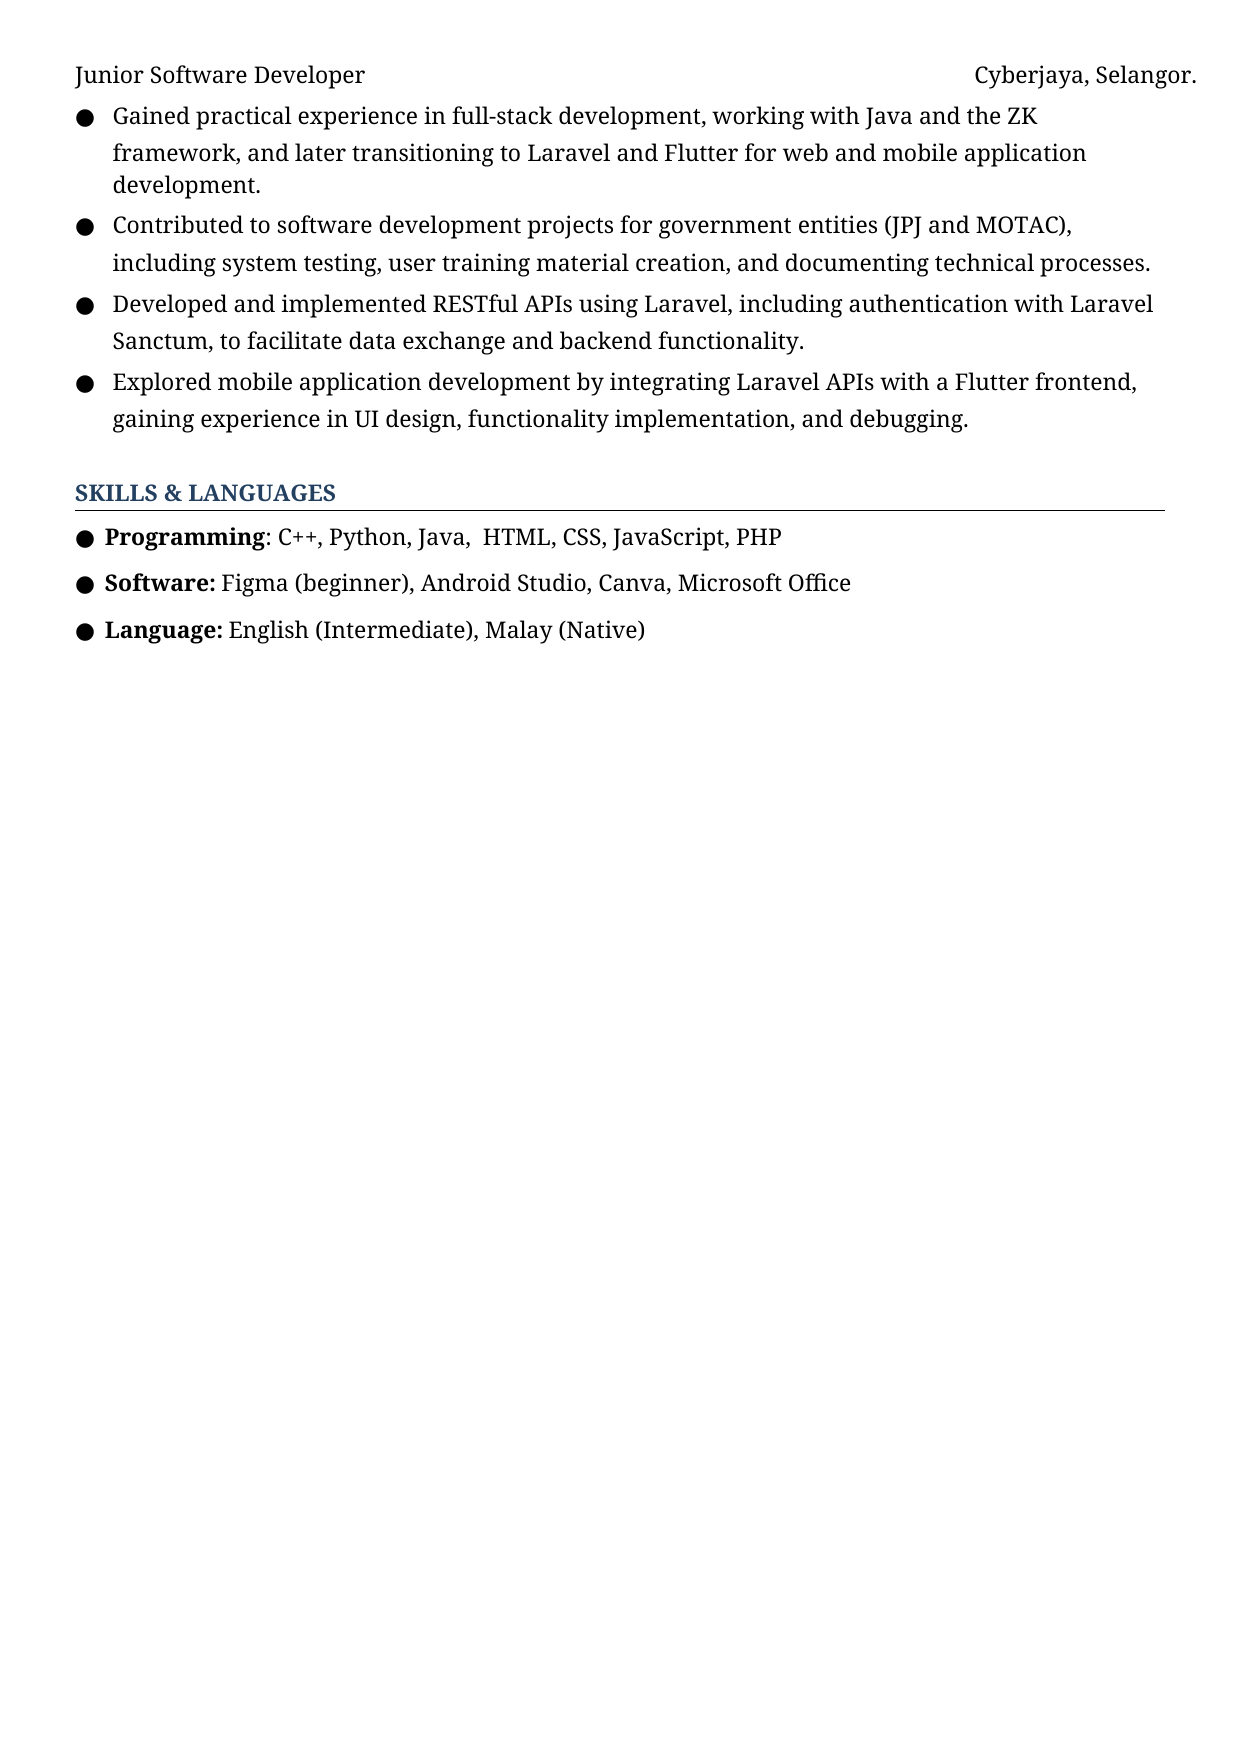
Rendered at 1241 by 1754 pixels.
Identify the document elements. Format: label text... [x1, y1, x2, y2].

list Language: English (Intermediate), Malay (Native) [75, 605, 1165, 652]
text Junior Software Developer Cyberjaya, Selangor. [75, 59, 1165, 90]
text SKILLS & LANGUAGES [75, 477, 1165, 510]
list Developed and implemented RESTful APIs using Laravel, including authentication with Laravel Sanctum, to facilitate data exchange and backend functionality. [75, 278, 1165, 356]
list Software: Figma (beginner), Android Studio, Canva, Microsoft Office [75, 558, 1165, 605]
list Explored mobile application development by integrating Laravel APIs with a Flutter frontend, gaining experience in UI design, functionality implementation, and debugging. [75, 356, 1165, 434]
list Contributed to software development projects for government entities (JPJ and MOTAC), including system testing, user training material creation, and documenting technical processes. [75, 200, 1165, 278]
list Gained practical experience in full-stack development, working with Java and the ZK framework, and later transitioning to Laravel and Flutter for web and mobile application development. [75, 90, 1165, 200]
list Programming: C++, Python, Java, HTML, CSS, JavaScript, PHP [75, 511, 1165, 558]
